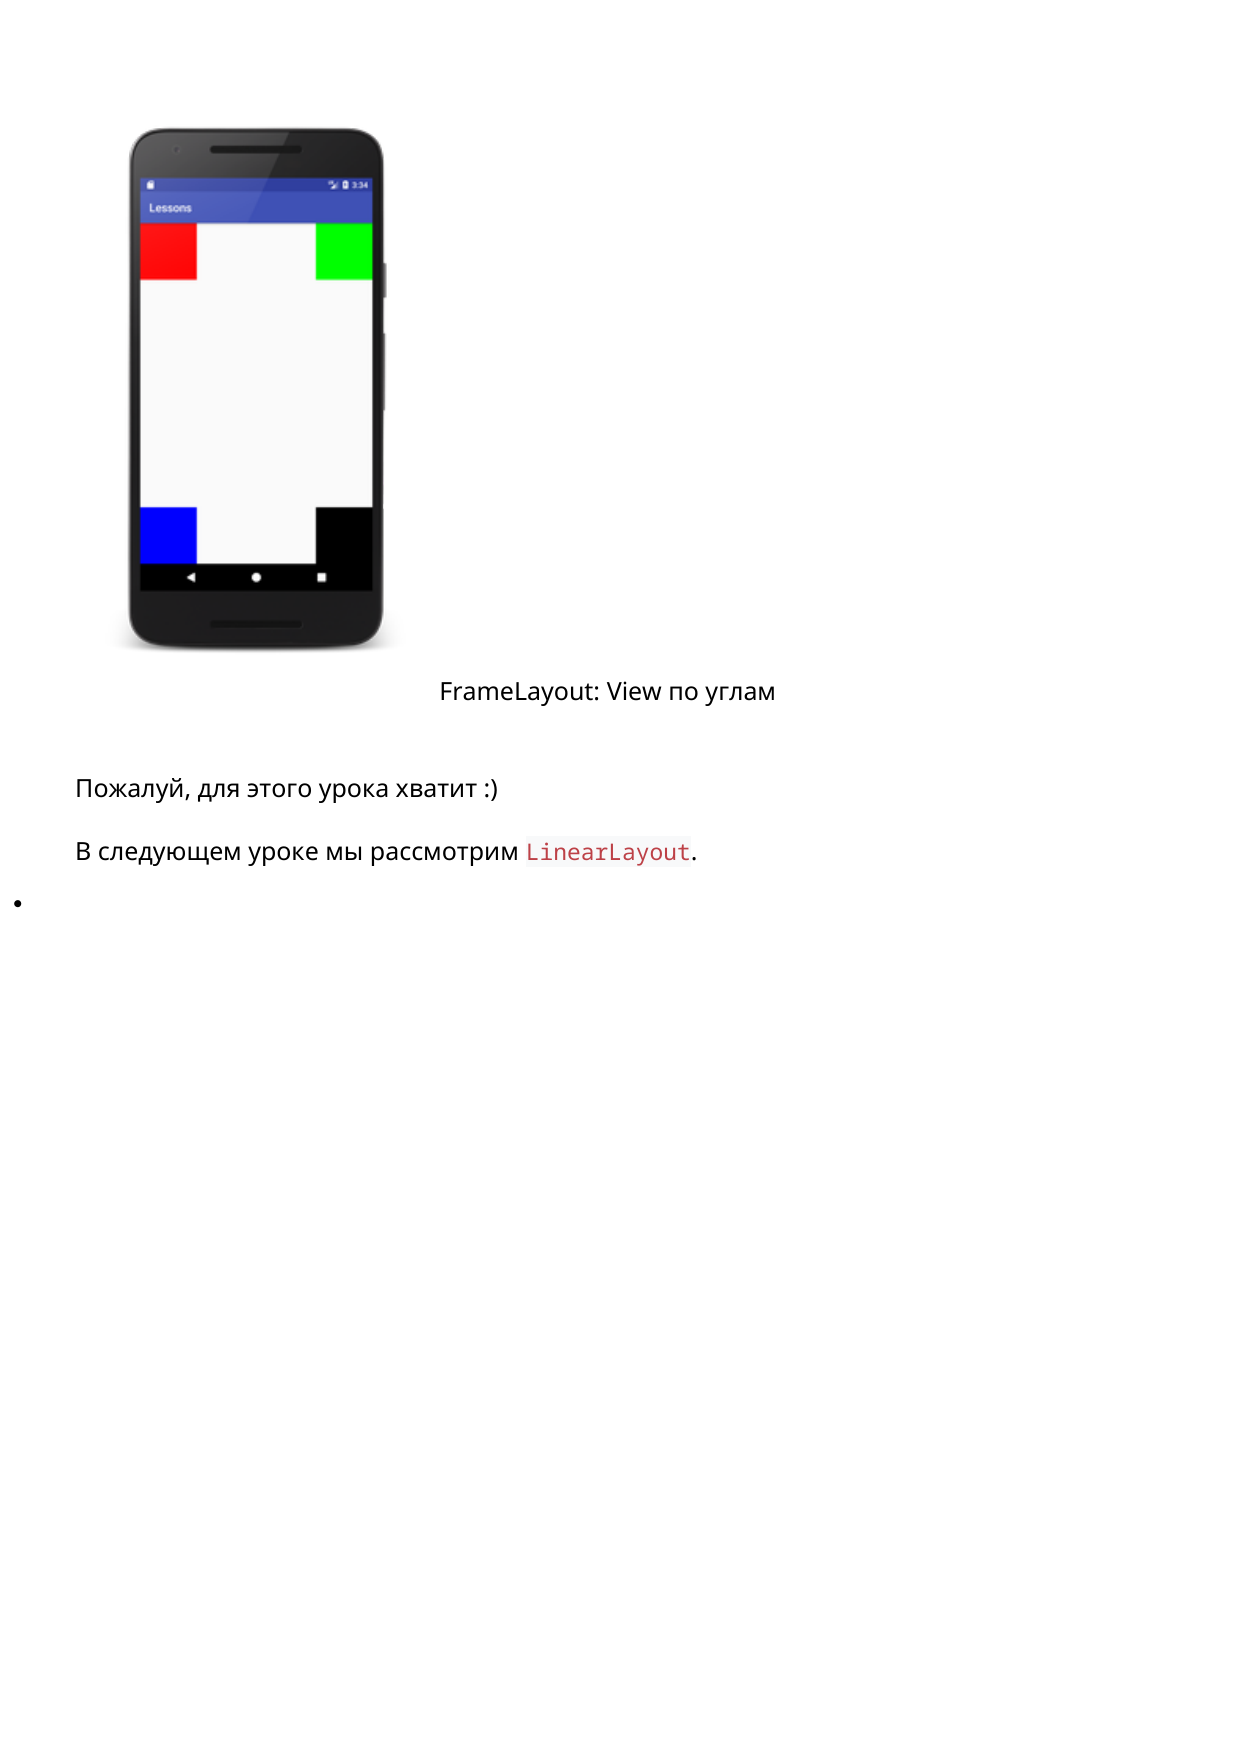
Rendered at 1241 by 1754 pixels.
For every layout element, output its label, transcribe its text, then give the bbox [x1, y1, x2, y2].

picture [75, 75, 439, 700]
text В следующем уроке мы рассмотрим LinearLayout. [75, 834, 1165, 868]
text Пожалуй, для этого урока хватит :) [75, 771, 1165, 804]
